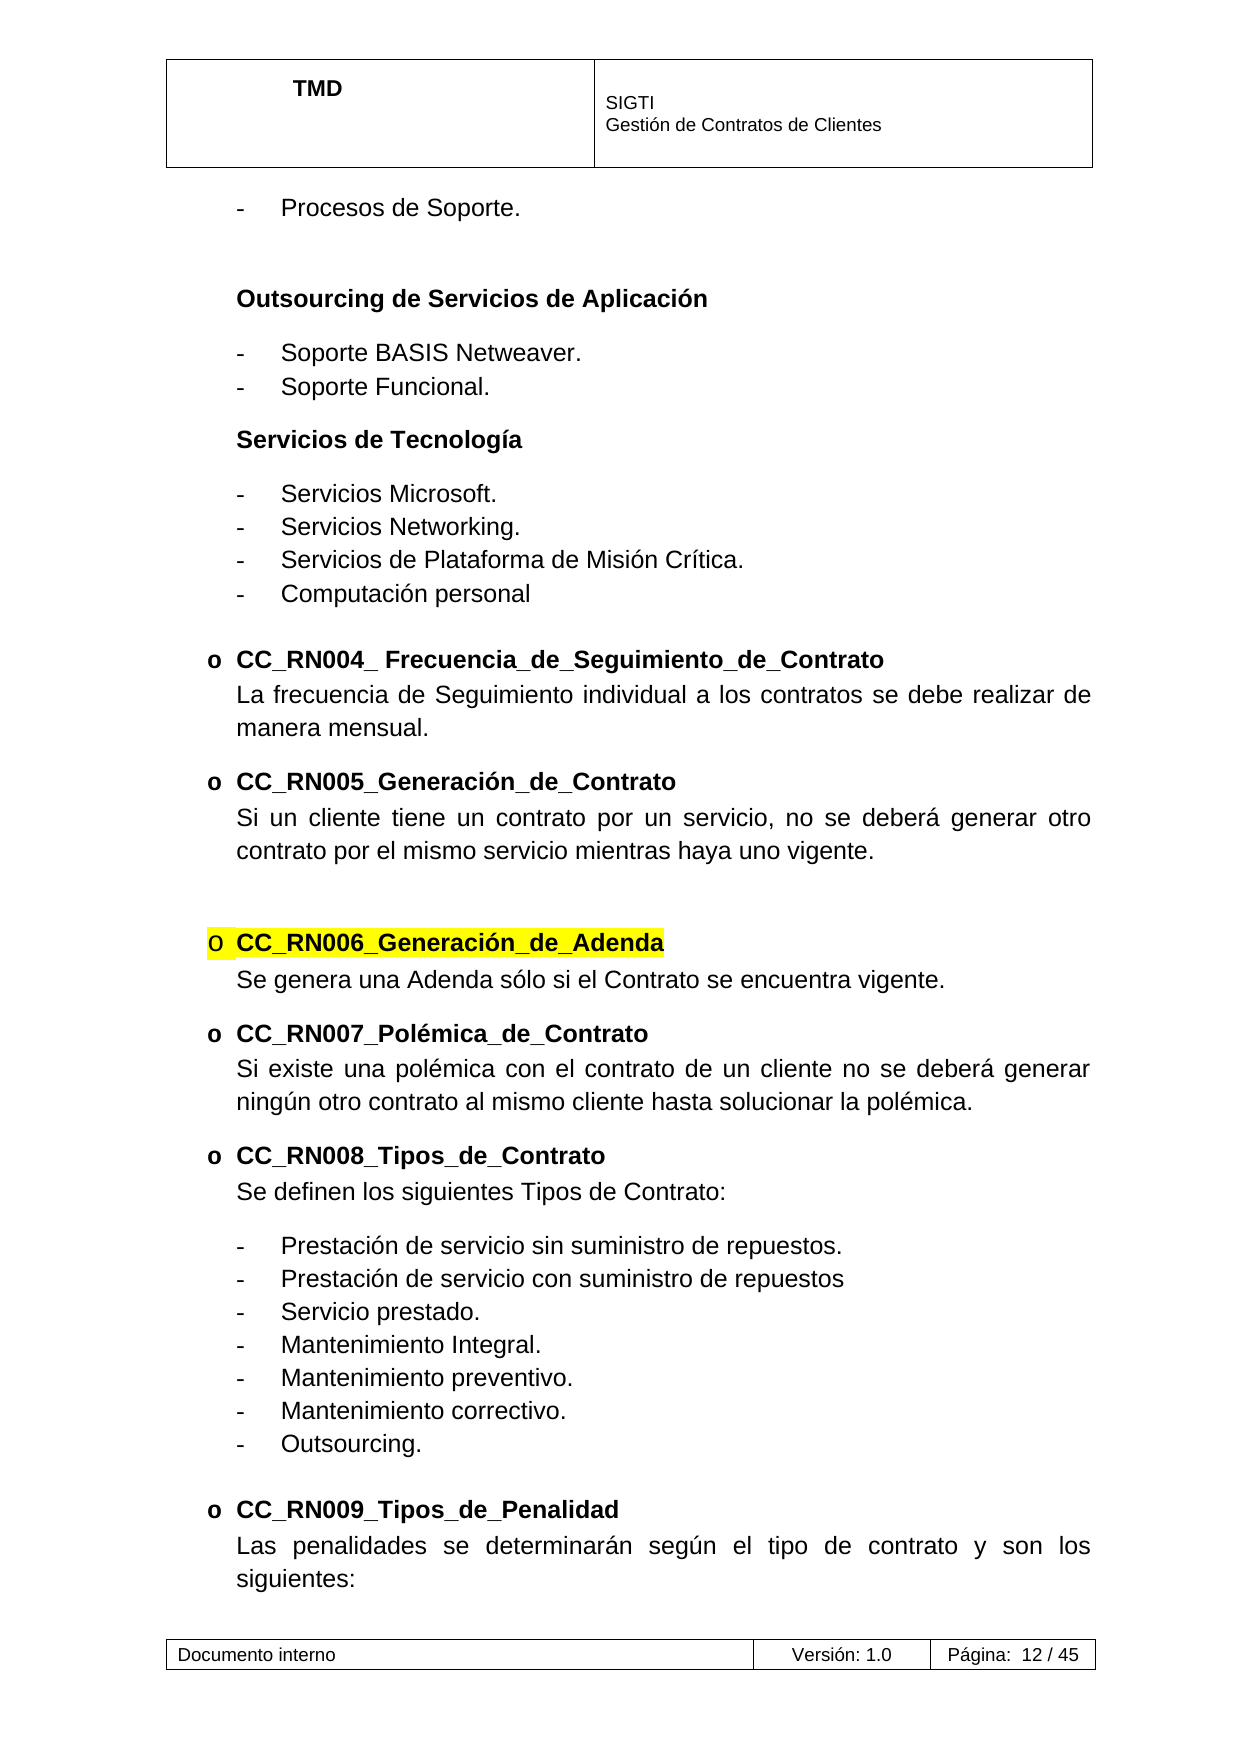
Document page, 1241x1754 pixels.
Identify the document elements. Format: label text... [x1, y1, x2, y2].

list Servicios Microsoft. [236, 479, 1092, 508]
text Si un cliente tiene un contrato por un servicio, no se deberá generar otro contrato por el mismo servicio mientras haya uno vigente. [236, 803, 1092, 864]
text Las penalidades se determinarán según el tipo de contrato y son los siguientes: [236, 1531, 1092, 1593]
text Servicios de Tecnología [236, 425, 1092, 454]
list CC_RN004_ Frecuencia_de_Seguimiento_de_Contrato [207, 645, 1092, 676]
text La frecuencia de Seguimiento individual a los contratos se debe realizar de manera mensual. [236, 680, 1092, 742]
list Mantenimiento correctivo. [236, 1396, 1092, 1425]
list Soporte BASIS Netweaver. [236, 338, 1092, 367]
text Outsourcing de Servicios de Aplicación [236, 284, 1092, 313]
list Soporte Funcional. [236, 371, 1092, 400]
list Outsourcing. [236, 1429, 1092, 1458]
list Prestación de servicio con suministro de repuestos [236, 1264, 1092, 1293]
list Procesos de Soporte. [236, 193, 1092, 222]
text Si existe una polémica con el contrato de un cliente no se deberá generar ningún otro contrato al mismo cliente hasta solucionar la polémica. [236, 1054, 1092, 1116]
list Prestación de servicio sin suministro de repuestos. [236, 1231, 1092, 1259]
list CC_RN006_Generación_de_Adenda [236, 927, 1092, 960]
list CC_RN005_Generación_de_Contrato [207, 767, 1092, 798]
text Se definen los siguientes Tipos de Contrato: [236, 1177, 1092, 1206]
list Mantenimiento Integral. [236, 1330, 1092, 1359]
list CC_RN007_Polémica_de_Contrato [207, 1019, 1092, 1050]
list CC_RN009_Tipos_de_Penalidad [207, 1496, 1092, 1526]
list Servicios de Plataforma de Misión Crítica. [236, 546, 1092, 574]
list Mantenimiento preventivo. [236, 1363, 1092, 1392]
list Servicio prestado. [236, 1297, 1092, 1326]
list Computación personal [236, 579, 1092, 607]
list Servicios Networking. [236, 512, 1092, 541]
list CC_RN008_Tipos_de_Contrato [207, 1141, 1092, 1172]
text Se genera una Adenda sólo si el Contrato se encuentra vigente. [236, 965, 1092, 994]
